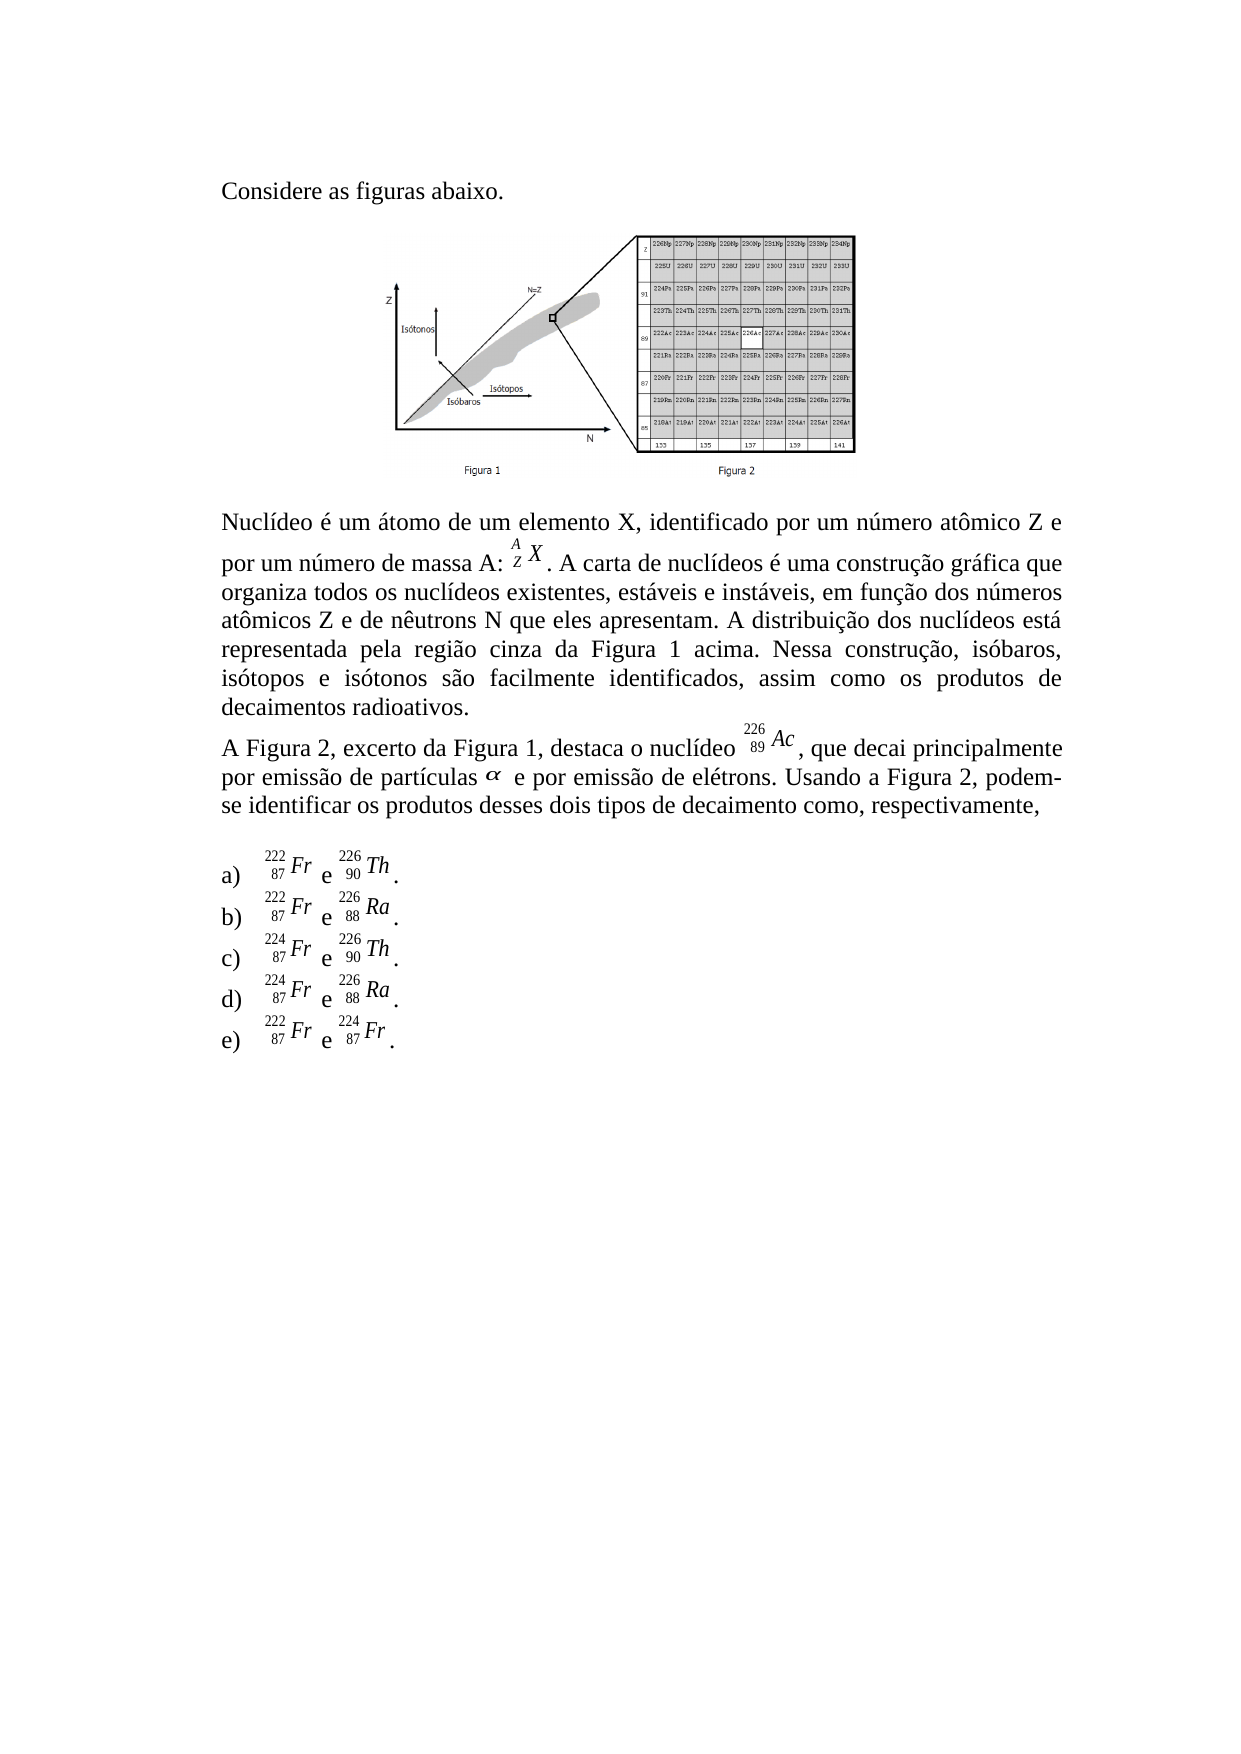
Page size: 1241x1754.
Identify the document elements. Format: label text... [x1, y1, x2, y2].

text Considere as figuras abaixo. [221, 176, 1063, 205]
text d) e . [221, 972, 1063, 1013]
text Nuclídeo é um átomo de um elemento X, identificado por um número atômico Z e por um número de massa A: . A carta de nuclídeos é uma construção gráfica que organiza todos os nuclídeos existentes, estáveis e instáveis, em função dos números atômicos Z e de nêutrons N que eles apresentam. A distribuição dos nuclídeos está representada pela região cinza da Figura 1 acima. Nessa construção, isóbaros, isótopos e isótonos são facilmente identificados, assim como os produtos de decaimentos radioativos. [221, 507, 1063, 720]
text A Figura 2, excerto da Figura 1, destaca o nuclídeo , que decai principalmente por emissão de partículas e por emissão de elétrons. Usando a Figura 2, podem-se identificar os produtos desses dois tipos de decaimento como, respectivamente, [221, 720, 1063, 819]
text a) e . [221, 848, 1063, 889]
text b) e . [221, 889, 1063, 930]
picture [383, 233, 857, 478]
text e) e . [221, 1013, 1063, 1054]
text c) e . [221, 930, 1063, 972]
